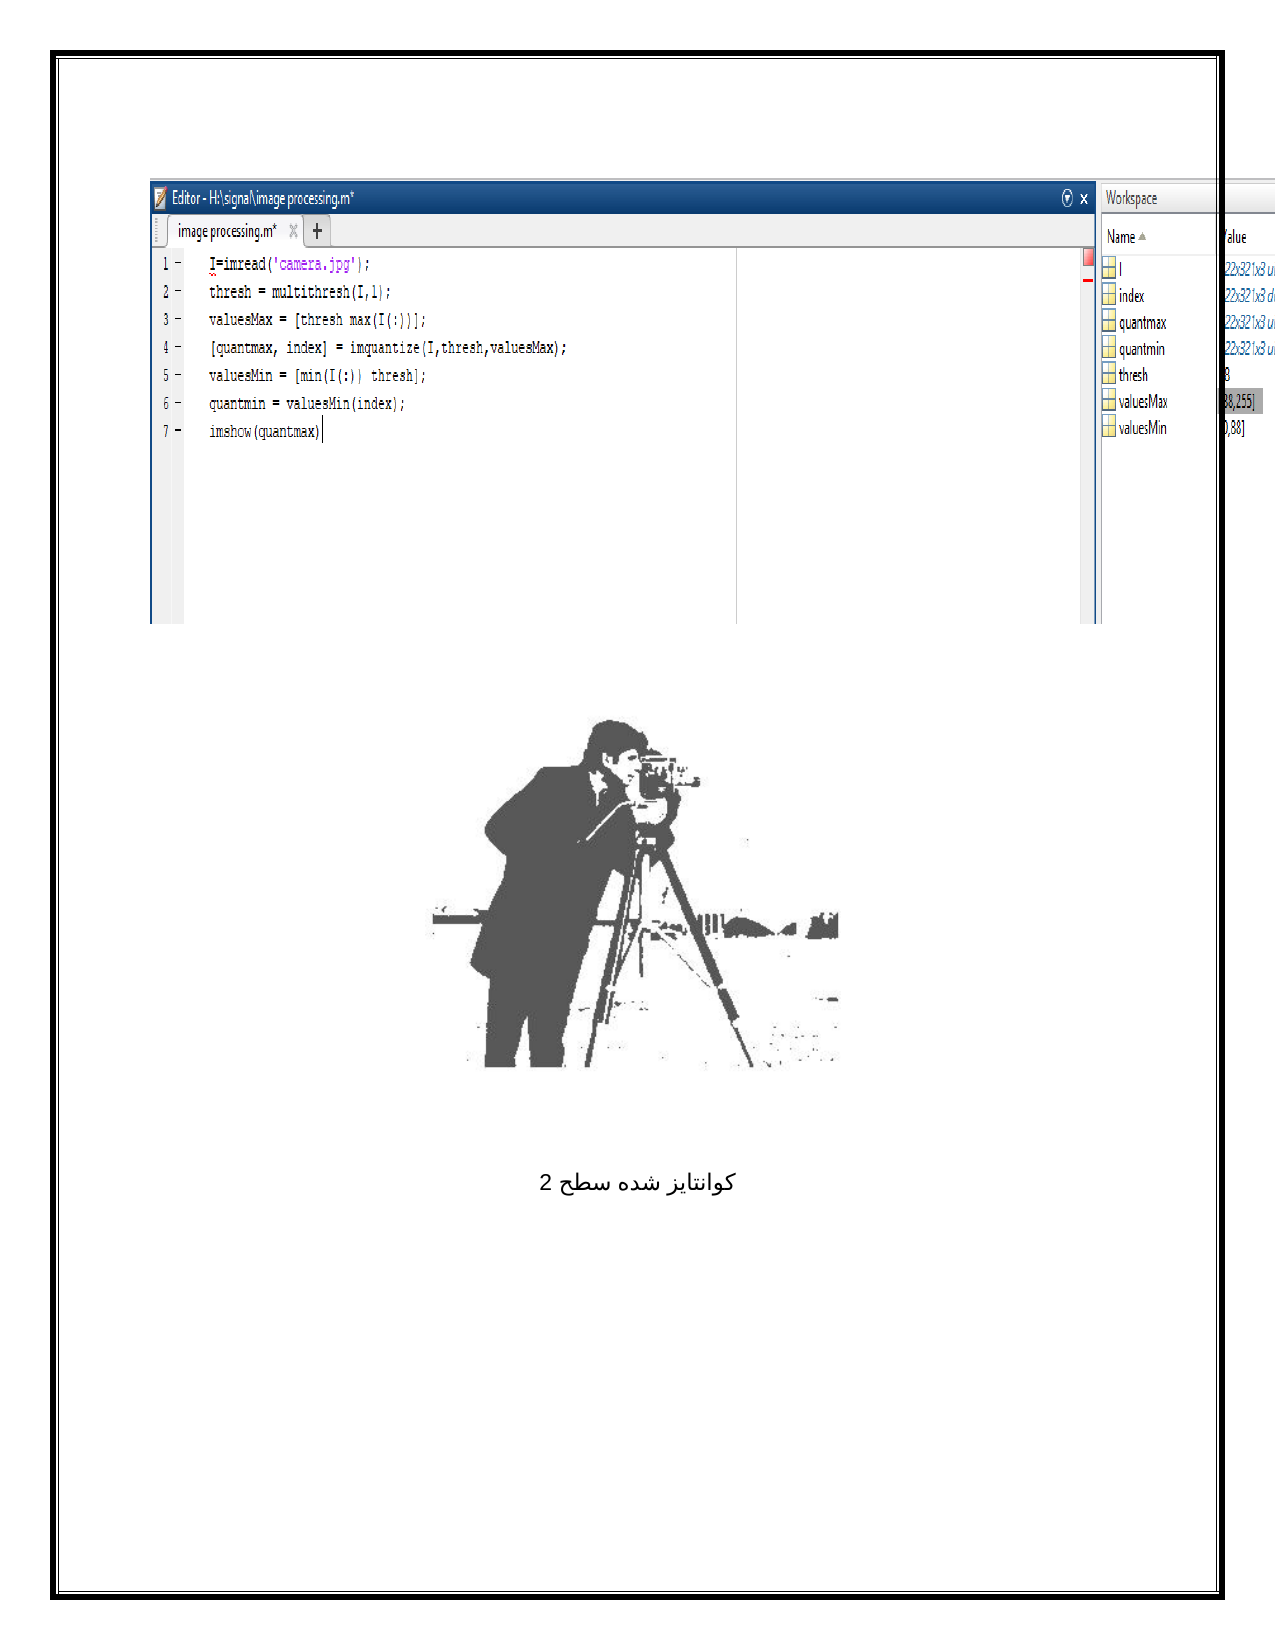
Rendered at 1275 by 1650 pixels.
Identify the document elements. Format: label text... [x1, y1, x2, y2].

picture [1225, 150, 1275, 624]
text کوانتایز شده سطح 2 [150, 1169, 1125, 1196]
picture [325, 625, 951, 1151]
picture [150, 150, 1216, 624]
